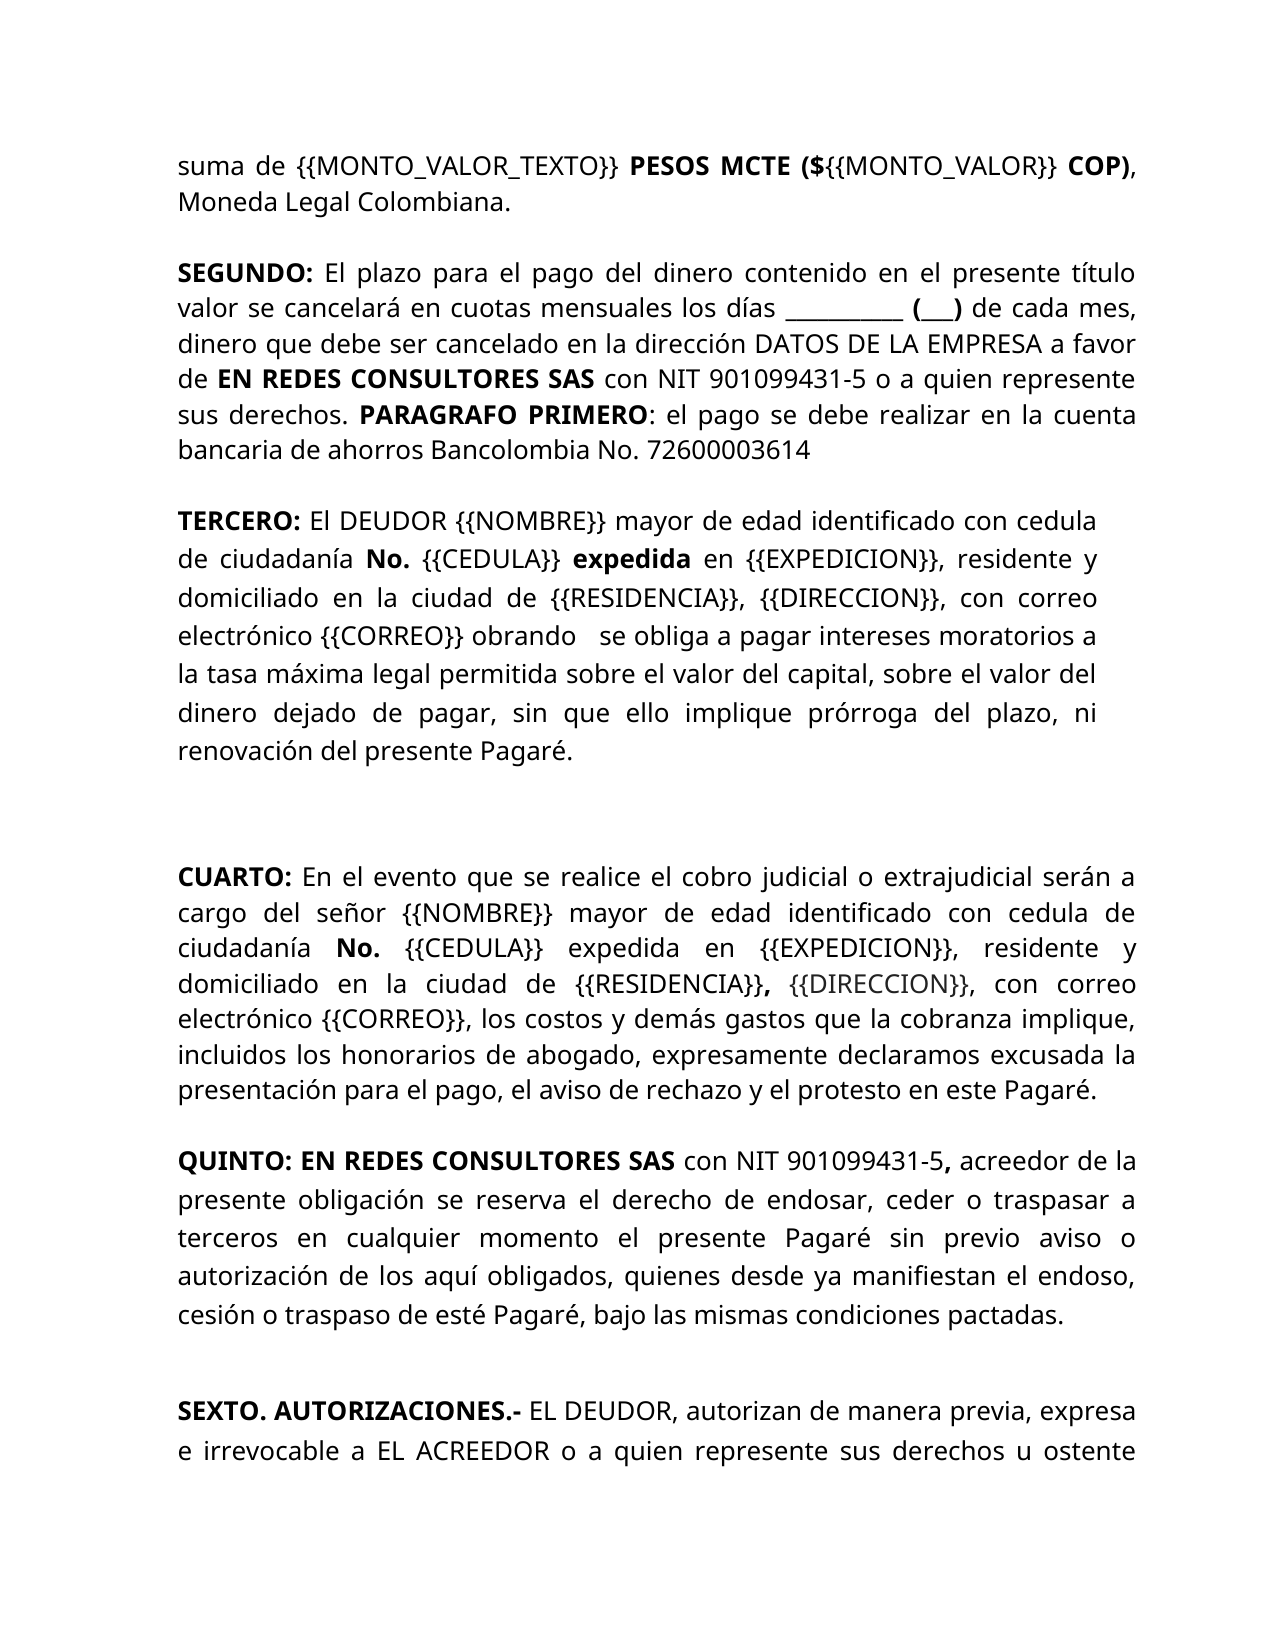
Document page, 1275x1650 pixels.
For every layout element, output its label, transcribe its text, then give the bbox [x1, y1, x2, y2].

text CUARTO: En el evento que se realice el cobro judicial o extrajudicial serán a cargo del señor {{NOMBRE}} mayor de edad identificado con cedula de ciudadanía No. {{CEDULA}} expedida en {{EXPEDICION}}, residente y domiciliado en la ciudad de {{RESIDENCIA}}, {{DIRECCION}}, con correo electrónico {{CORREO}}, los costos y demás gastos que la cobranza implique, incluidos los honorarios de abogado, expresamente declaramos excusada la presentación para el pago, el aviso de rechazo y el protesto en este Pagaré. [177, 859, 1137, 1107]
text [177, 148, 1137, 219]
text SEGUNDO: El plazo para el pago del dinero contenido en el presente título valor se cancelará en cuotas mensuales los días ___________ (___) de cada mes, dinero que debe ser cancelado en la dirección DATOS DE LA EMPRESA a favor de EN REDES CONSULTORES SAS con NIT 901099431-5 o a quien represente sus derechos. PARAGRAFO PRIMERO: el pago se debe realizar en la cuenta bancaria de ahorros Bancolombia No. 72600003614 [177, 254, 1137, 467]
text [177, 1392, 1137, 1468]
text TERCERO: El DEUDOR {{NOMBRE}} mayor de edad identificado con cedula de ciudadanía No. {{CEDULA}} expedida en {{EXPEDICION}}, residente y domiciliado en la ciudad de {{RESIDENCIA}}, {{DIRECCION}}, con correo electrónico {{CORREO}} obrando se obliga a pagar intereses moratorios a la tasa máxima legal permitida sobre el valor del capital, sobre el valor del dinero dejado de pagar, sin que ello implique prórroga del plazo, ni renovación del presente Pagaré. [177, 503, 1098, 768]
text QUINTO: EN REDES CONSULTORES SAS con NIT 901099431-5, acreedor de la presente obligación se reserva el derecho de endosar, ceder o traspasar a terceros en cualquier momento el presente Pagaré sin previo aviso o autorización de los aquí obligados, quienes desde ya manifiestan el endoso, cesión o traspaso de esté Pagaré, bajo las mismas condiciones pactadas. [177, 1143, 1137, 1332]
